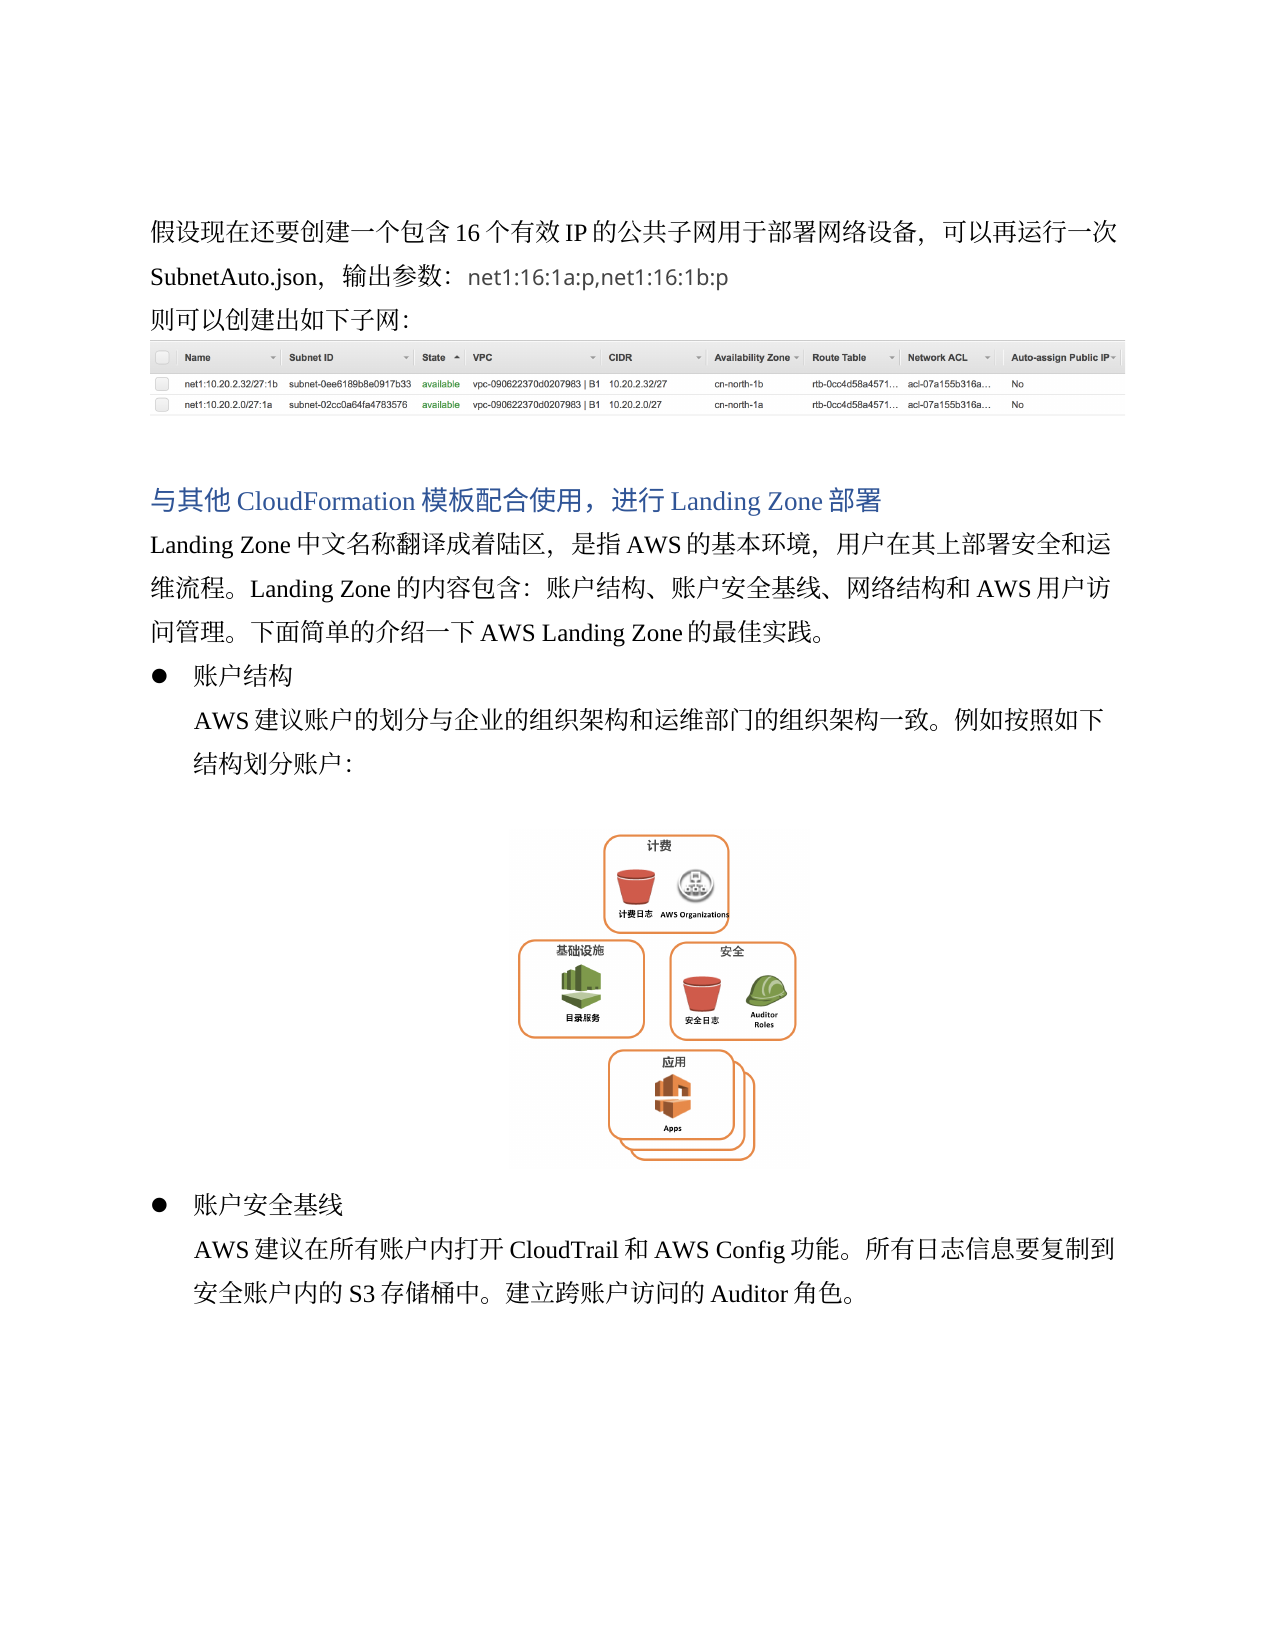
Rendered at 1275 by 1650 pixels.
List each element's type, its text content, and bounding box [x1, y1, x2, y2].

picture [150, 340, 1125, 416]
subtitle 与其他CloudFormation模板配合使用，进行Landing Zone部署 [150, 477, 1125, 521]
list AWS建议在所有账户内打开CloudTrail和AWS Config功能。所有日志信息要复制到安全账户内的S3存储桶中。建立跨账户访问的Auditor角色。 [194, 1226, 1125, 1314]
text Landing Zone中文名称翻译成着陆区，是指AWS的基本环境，用户在其上部署安全和运维流程。Landing Zone的内容包含：账户结构、账户安全基线、网络结构和AWS用户访问管理。下面简单的介绍一下AWS Landing Zone的最佳实践。 [150, 521, 1125, 653]
text 假设现在还要创建一个包含16个有效IP的公共子网用于部署网络设备，可以再运行一次SubnetAuto.json，输出参数：net1:16:1a:p,net1:16:1b:p [150, 208, 1125, 296]
text 则可以创建出如下子网： [150, 296, 1125, 340]
picture [508, 829, 810, 1169]
list AWS建议账户的划分与企业的组织架构和运维部门的组织架构一致。例如按照如下结构划分账户： [194, 697, 1125, 785]
list 账户结构 [150, 653, 1125, 697]
list 账户安全基线 [150, 1182, 1125, 1226]
